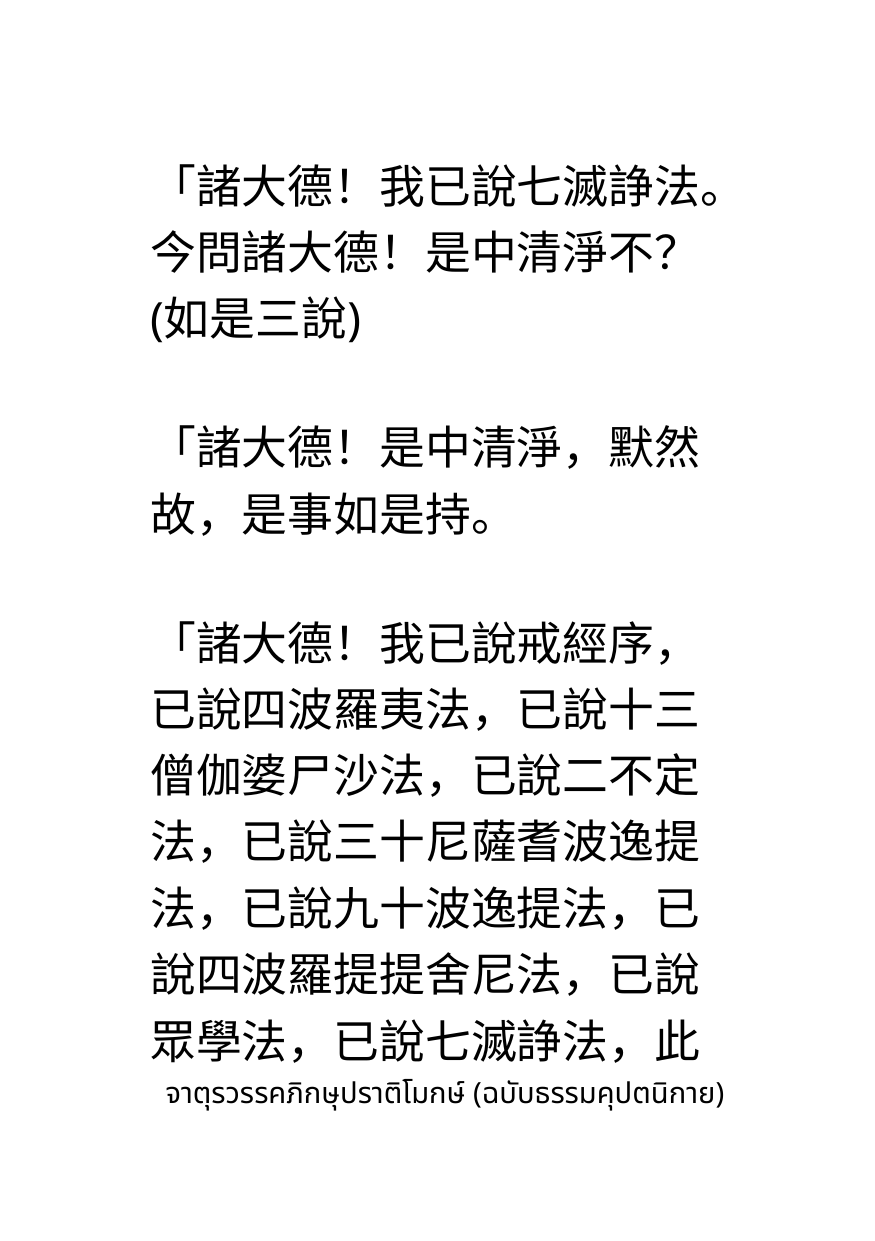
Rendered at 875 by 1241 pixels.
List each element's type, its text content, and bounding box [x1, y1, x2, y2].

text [150, 607, 724, 1071]
text 「諸大德！是中清淨，默然故，是事如是持。 [150, 412, 724, 544]
text 「諸大德！我已說七滅諍法。今問諸大德！是中清淨不？(如是三說) [150, 150, 724, 349]
